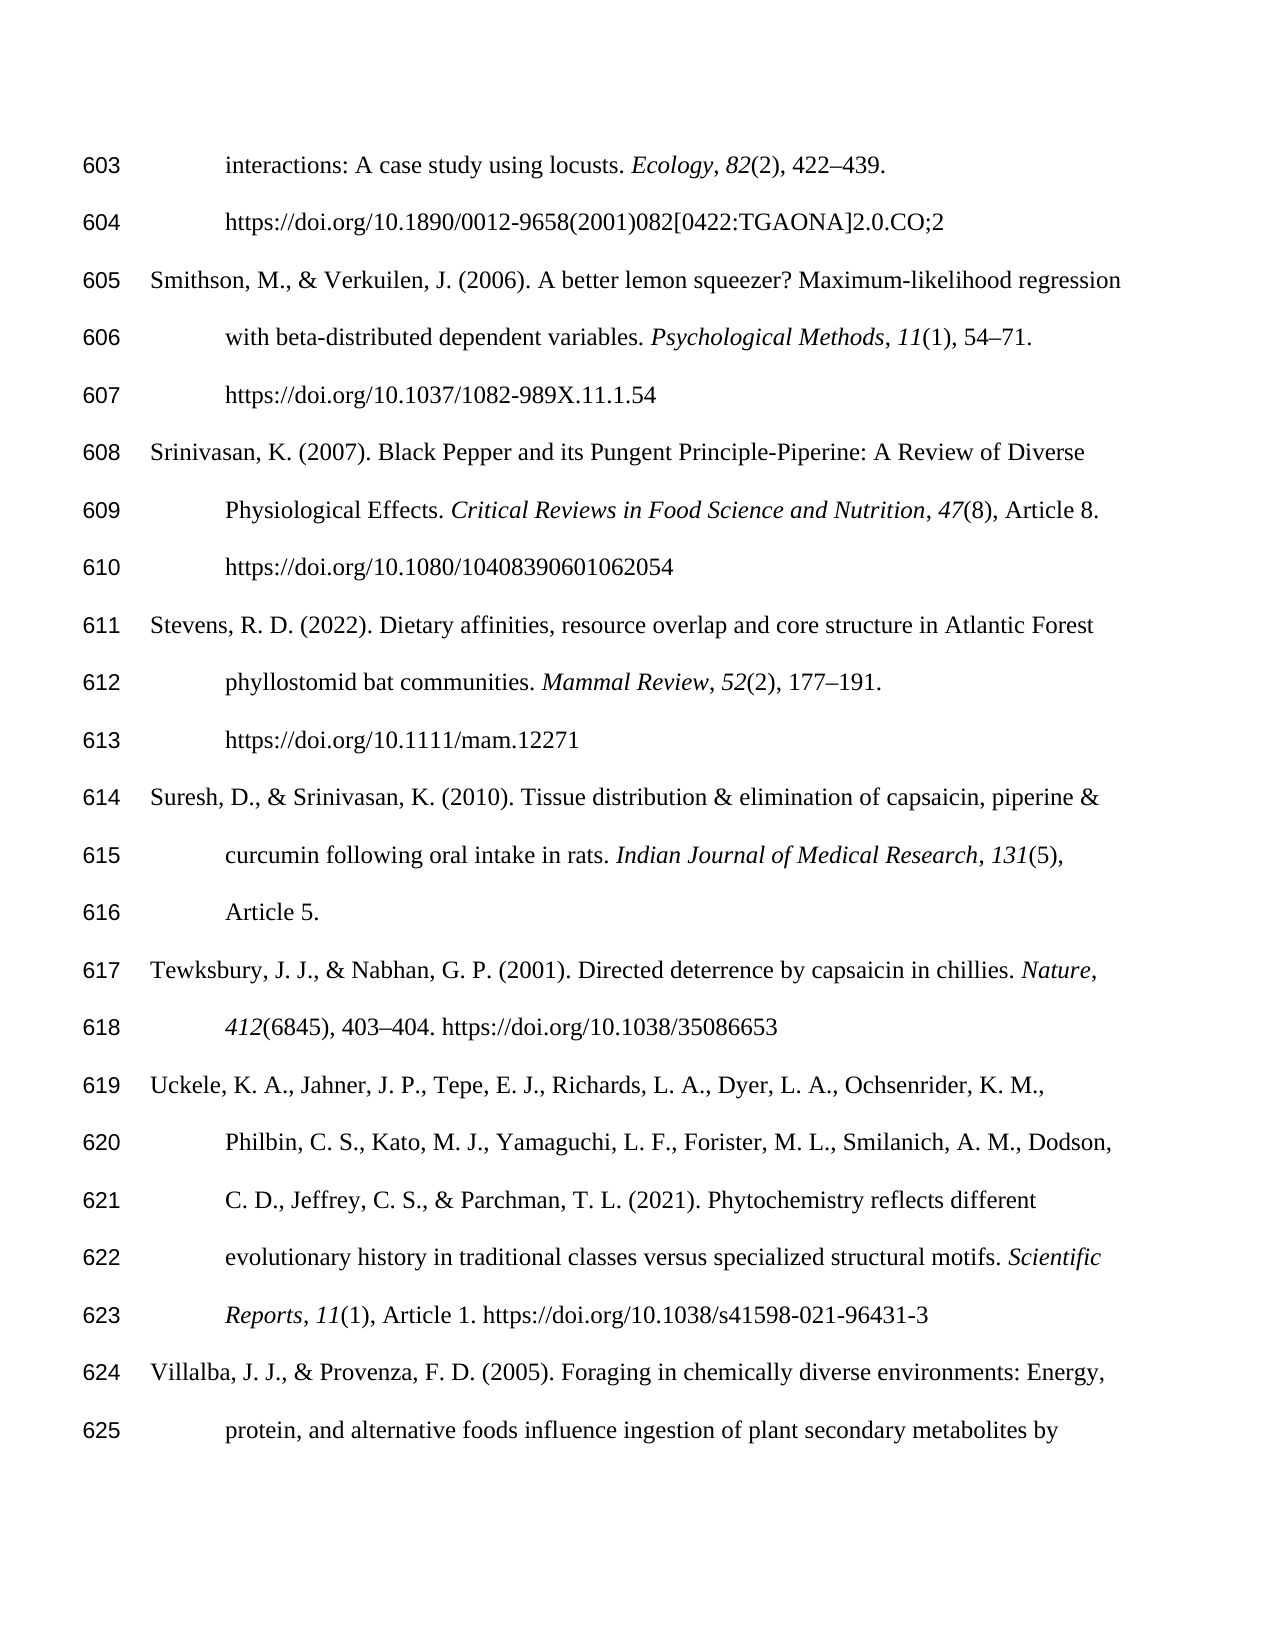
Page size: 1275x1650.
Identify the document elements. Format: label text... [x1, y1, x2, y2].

text Tewksbury, J. J., & Nabhan, G. P. (2001). Directed deterrence by capsaicin in chillies. Nature, 412(6845), 403–404. https://doi.org/10.1038/35086653 [150, 955, 1125, 1041]
text Smithson, M., & Verkuilen, J. (2006). A better lemon squeezer? Maximum-likelihood regression with beta-distributed dependent variables. Psychological Methods, 11(1), 54–71. https://doi.org/10.1037/1082-989X.11.1.54 [150, 265, 1125, 409]
text Srinivasan, K. (2007). Black Pepper and its Pungent Principle-Piperine: A Review of Diverse Physiological Effects. Critical Reviews in Food Science and Nutrition, 47(8), Article 8. https://doi.org/10.1080/10408390601062054 [150, 437, 1125, 581]
text Suresh, D., & Srinivasan, K. (2010). Tissue distribution & elimination of capsaicin, piperine & curcumin following oral intake in rats. Indian Journal of Medical Research, 131(5), Article 5. [150, 782, 1125, 926]
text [150, 150, 1125, 236]
text Stevens, R. D. (2022). Dietary affinities, resource overlap and core structure in Atlantic Forest phyllostomid bat communities. Mammal Review, 52(2), 177–191. https://doi.org/10.1111/mam.12271 [150, 610, 1125, 754]
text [150, 1357, 1125, 1444]
text Uckele, K. A., Jahner, J. P., Tepe, E. J., Richards, L. A., Dyer, L. A., Ochsenrider, K. M., Philbin, C. S., Kato, M. J., Yamaguchi, L. F., Forister, M. L., Smilanich, A. M., Dodson, C. D., Jeffrey, C. S., & Parchman, T. L. (2021). Phytochemistry reflects different evolutionary history in traditional classes versus specialized structural motifs. Scientific Reports, 11(1), Article 1. https://doi.org/10.1038/s41598-021-96431-3 [150, 1070, 1125, 1329]
